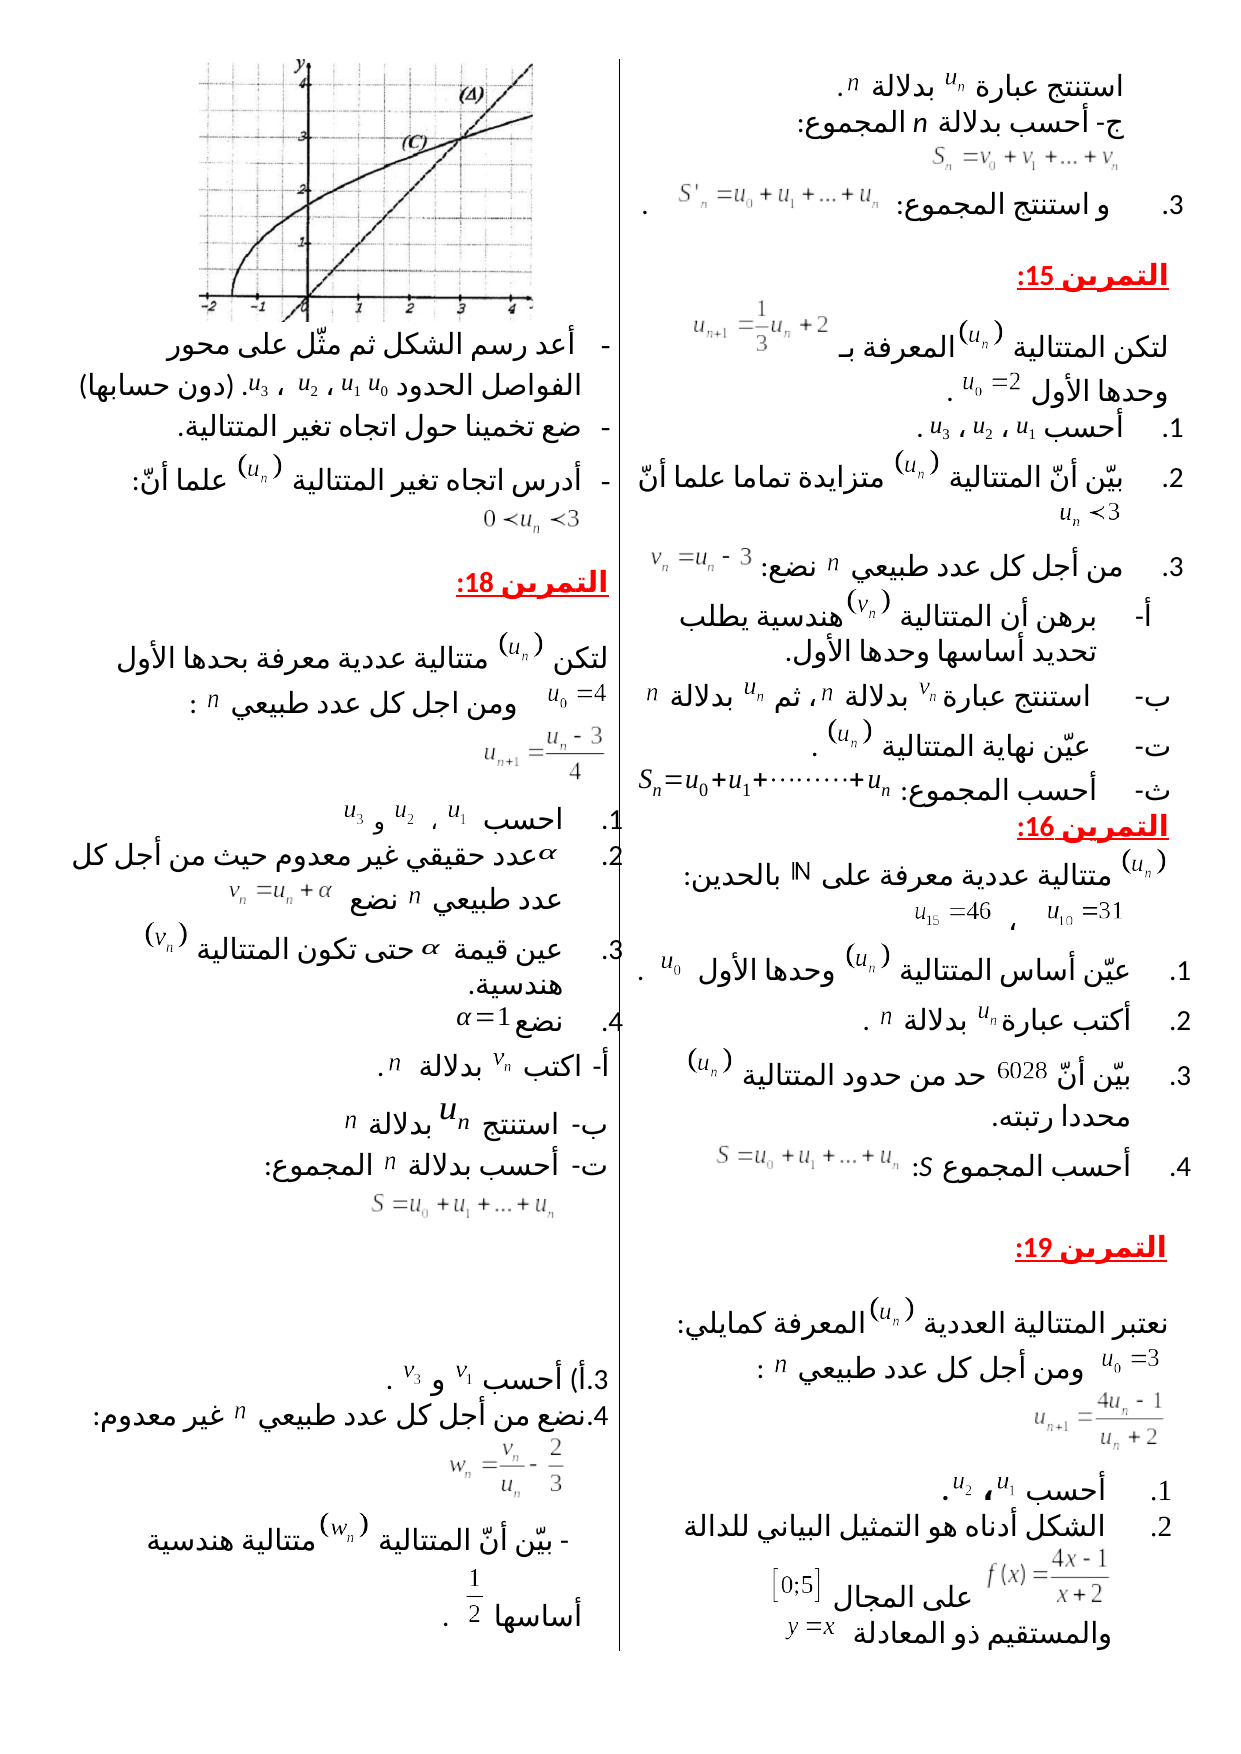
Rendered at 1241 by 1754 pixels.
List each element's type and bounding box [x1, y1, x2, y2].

table_header [59, 59, 619, 1651]
picture [198, 59, 534, 322]
table_header [620, 59, 1180, 1651]
